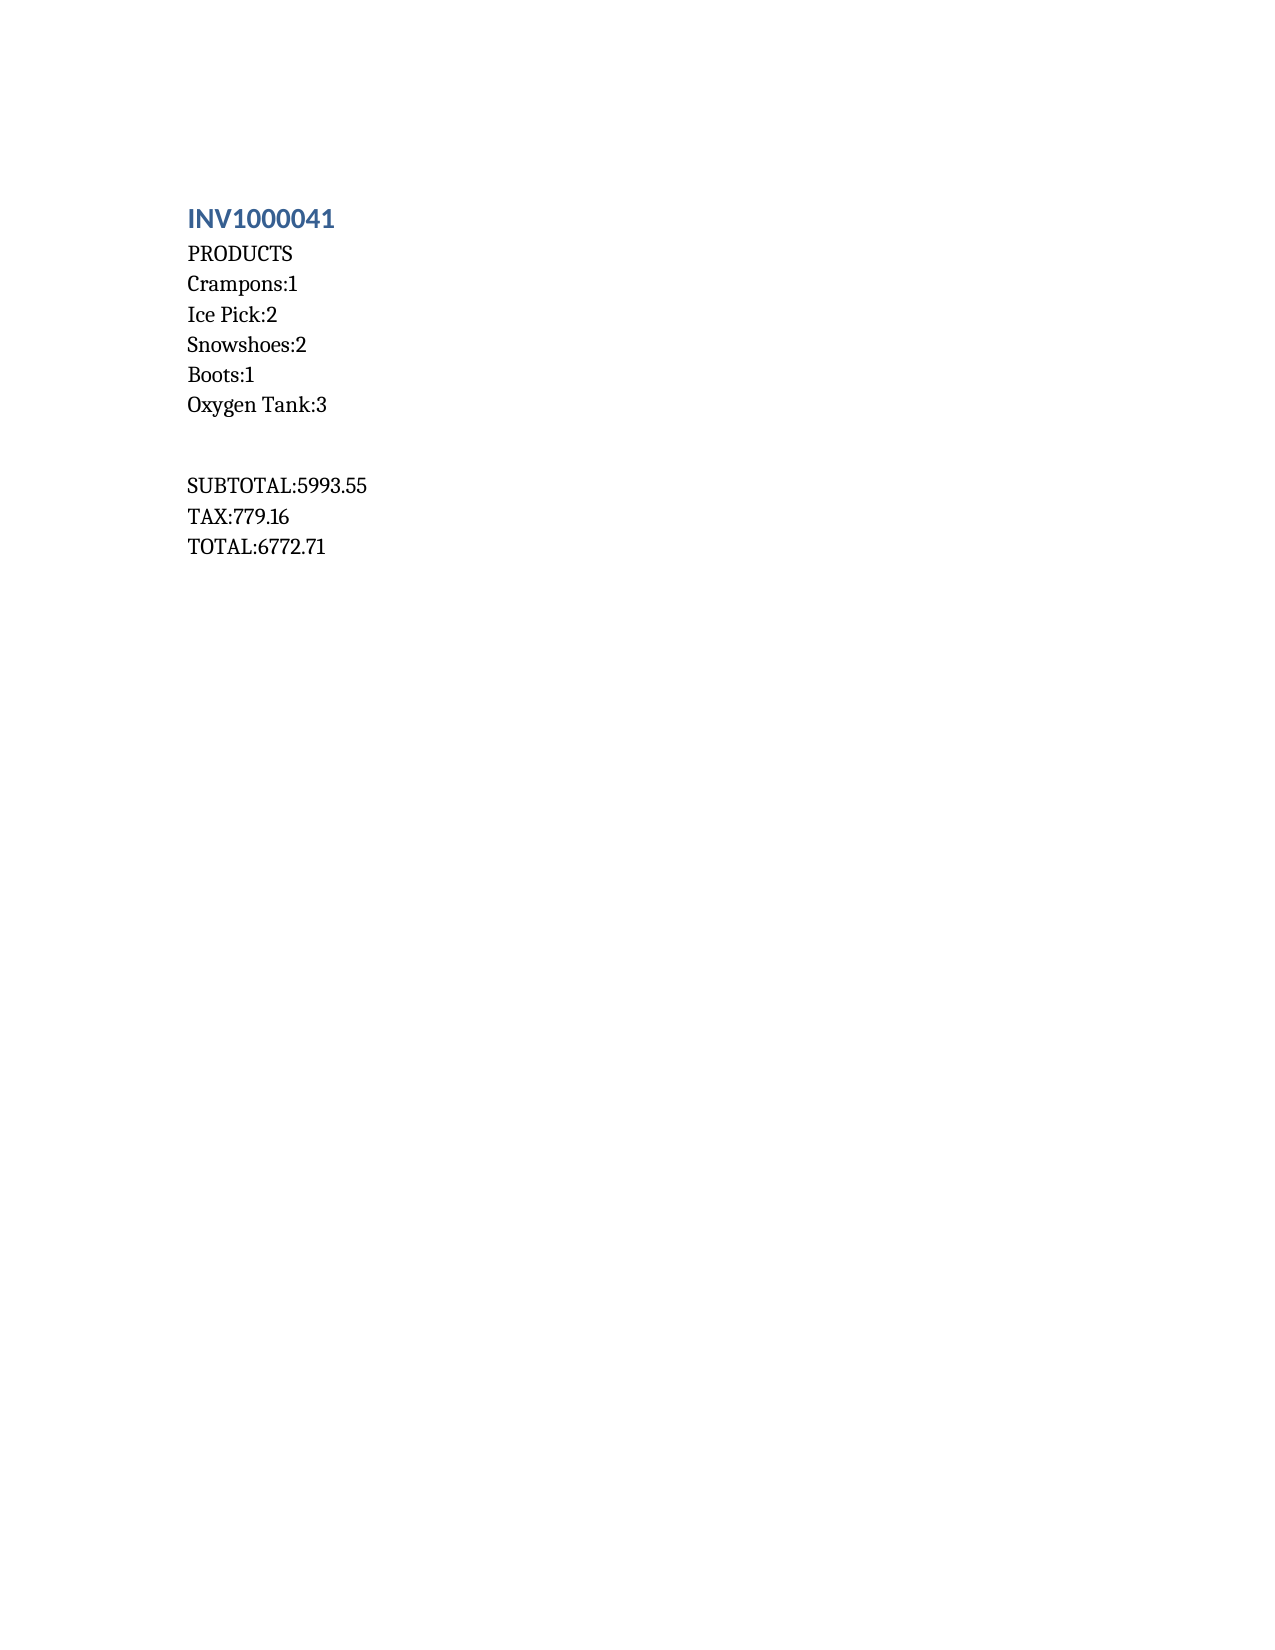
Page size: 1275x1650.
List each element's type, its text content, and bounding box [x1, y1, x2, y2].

subtitle INV1000041 [187, 200, 1087, 236]
text PRODUCTS Crampons:1 Ice Pick:2 Snowshoes:2 Boots:1 Oxygen Tank:3 [187, 241, 1087, 448]
text SUBTOTAL:5993.55 TAX:779.16 TOTAL:6772.71 [187, 473, 1087, 560]
